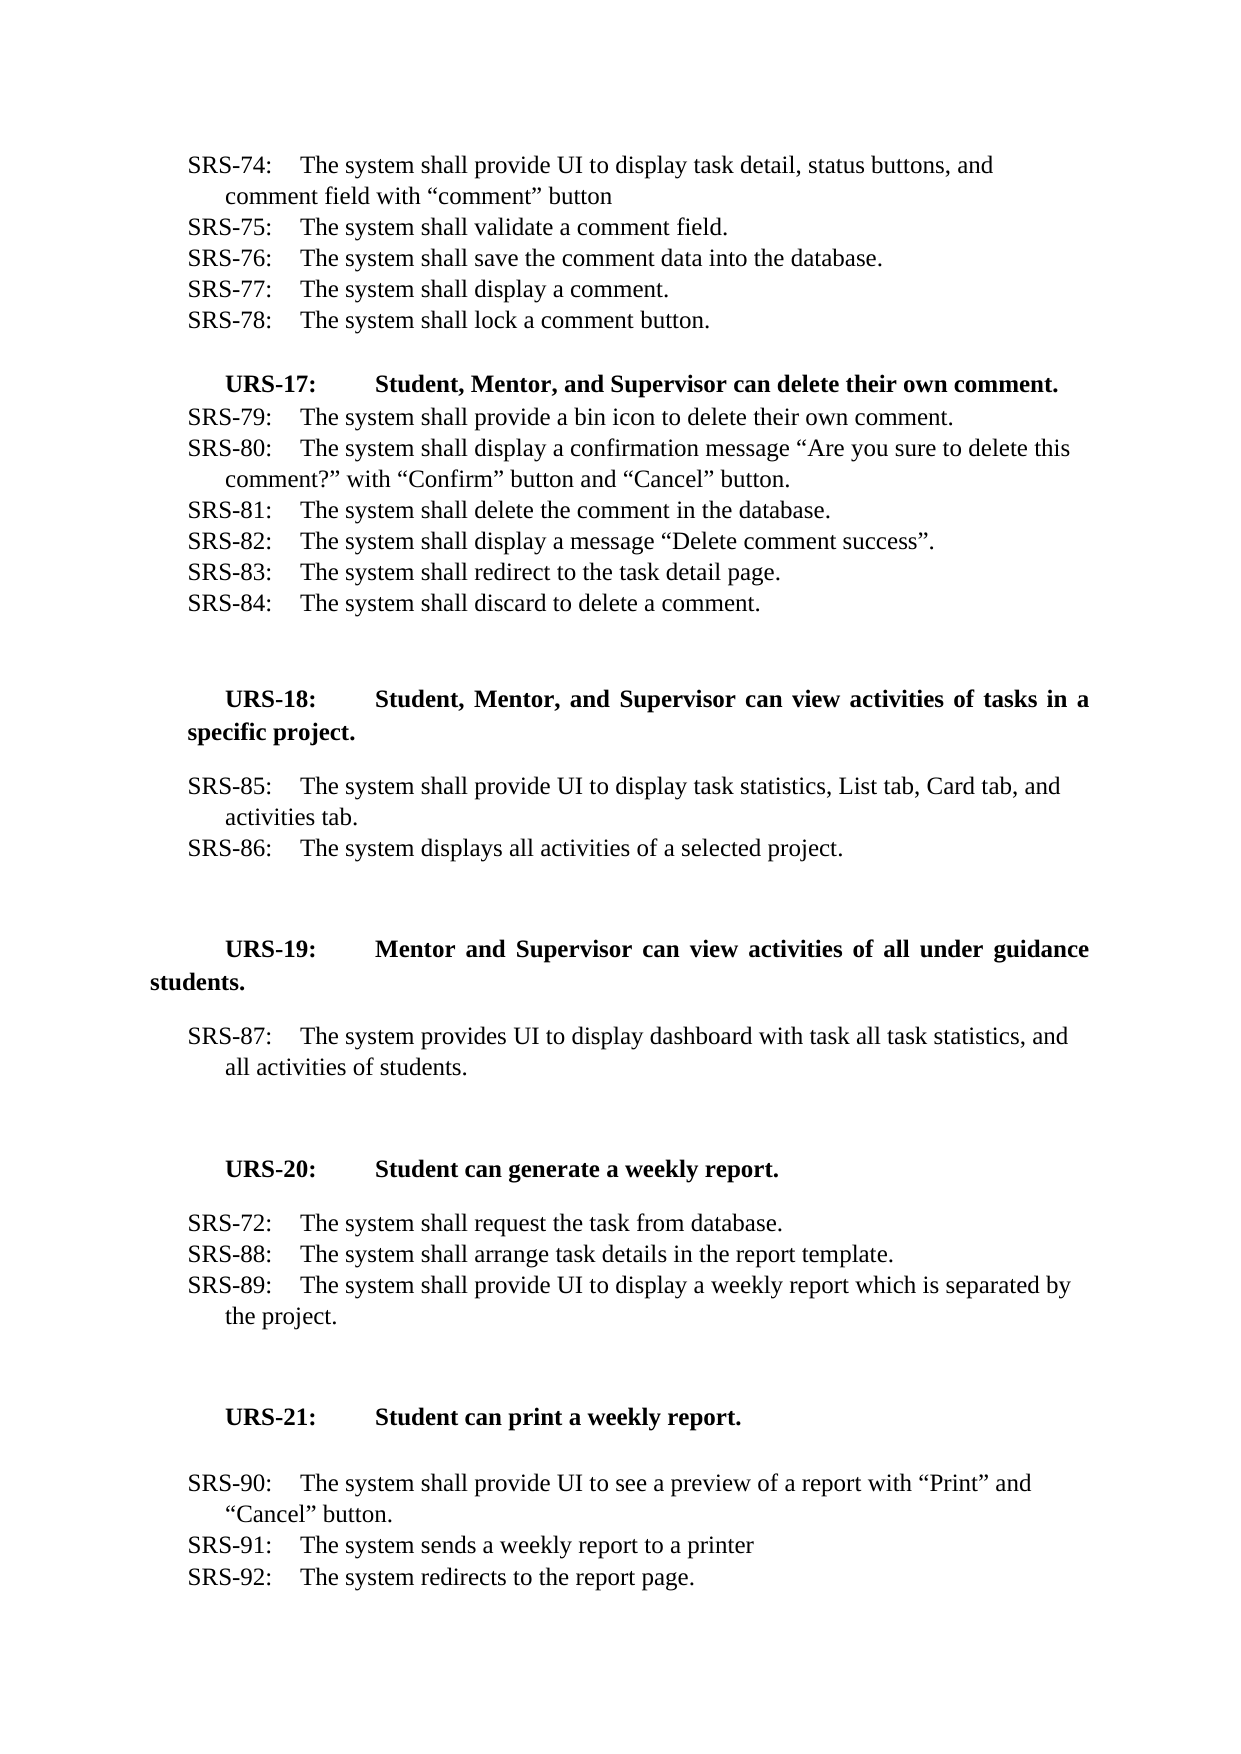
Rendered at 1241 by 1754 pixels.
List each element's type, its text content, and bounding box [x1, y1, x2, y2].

list The system provides UI to display dashboard with task all task statistics, and all activities of students. [187, 1021, 1090, 1081]
list The system shall lock a comment button. [187, 305, 1090, 334]
list The system sends a weekly report to a printer [187, 1531, 1090, 1559]
text URS-18: Student, Mentor, and Supervisor can view activities of tasks in a specific project. [187, 684, 1090, 746]
list The system shall discard to delete a comment. [187, 588, 1090, 617]
list The system shall delete the comment in the database. [187, 495, 1090, 524]
list The system shall provide UI to see a preview of a report with “Print” and “Cancel” button. [187, 1468, 1090, 1528]
list The system shall display a comment. [187, 274, 1090, 303]
text URS-20: Student can generate a weekly report. [150, 1154, 1090, 1183]
list The system shall provide a bin icon to delete their own comment. [187, 402, 1090, 431]
text URS-19: Mentor and Supervisor can view activities of all under guidance students. [150, 934, 1090, 996]
list The system shall display a message “Delete comment success”. [187, 526, 1090, 555]
list The system displays all activities of a selected project. [187, 833, 1090, 862]
list The system shall arrange task details in the report template. [187, 1239, 1090, 1268]
list The system shall redirect to the task detail page. [187, 557, 1090, 586]
list URS-21: Student can print a weekly report. [225, 1402, 1090, 1431]
list The system shall provide UI to display task statistics, List tab, Card tab, and activities tab. [187, 771, 1090, 831]
list The system shall provide UI to display task detail, status buttons, and comment field with “comment” button [187, 150, 1090, 210]
list The system shall provide UI to display a weekly report which is separated by the project. [187, 1270, 1090, 1330]
list The system shall save the comment data into the database. [187, 243, 1090, 272]
list The system redirects to the report page. [187, 1562, 1090, 1590]
list The system shall validate a comment field. [187, 212, 1090, 241]
list The system shall display a confirmation message “Are you sure to delete this comment?” with “Confirm” button and “Cancel” button. [187, 433, 1090, 493]
list SRS-72: The system shall request the task from database. [187, 1208, 1090, 1237]
list URS-17: Student, Mentor, and Supervisor can delete their own comment. [225, 369, 1090, 398]
